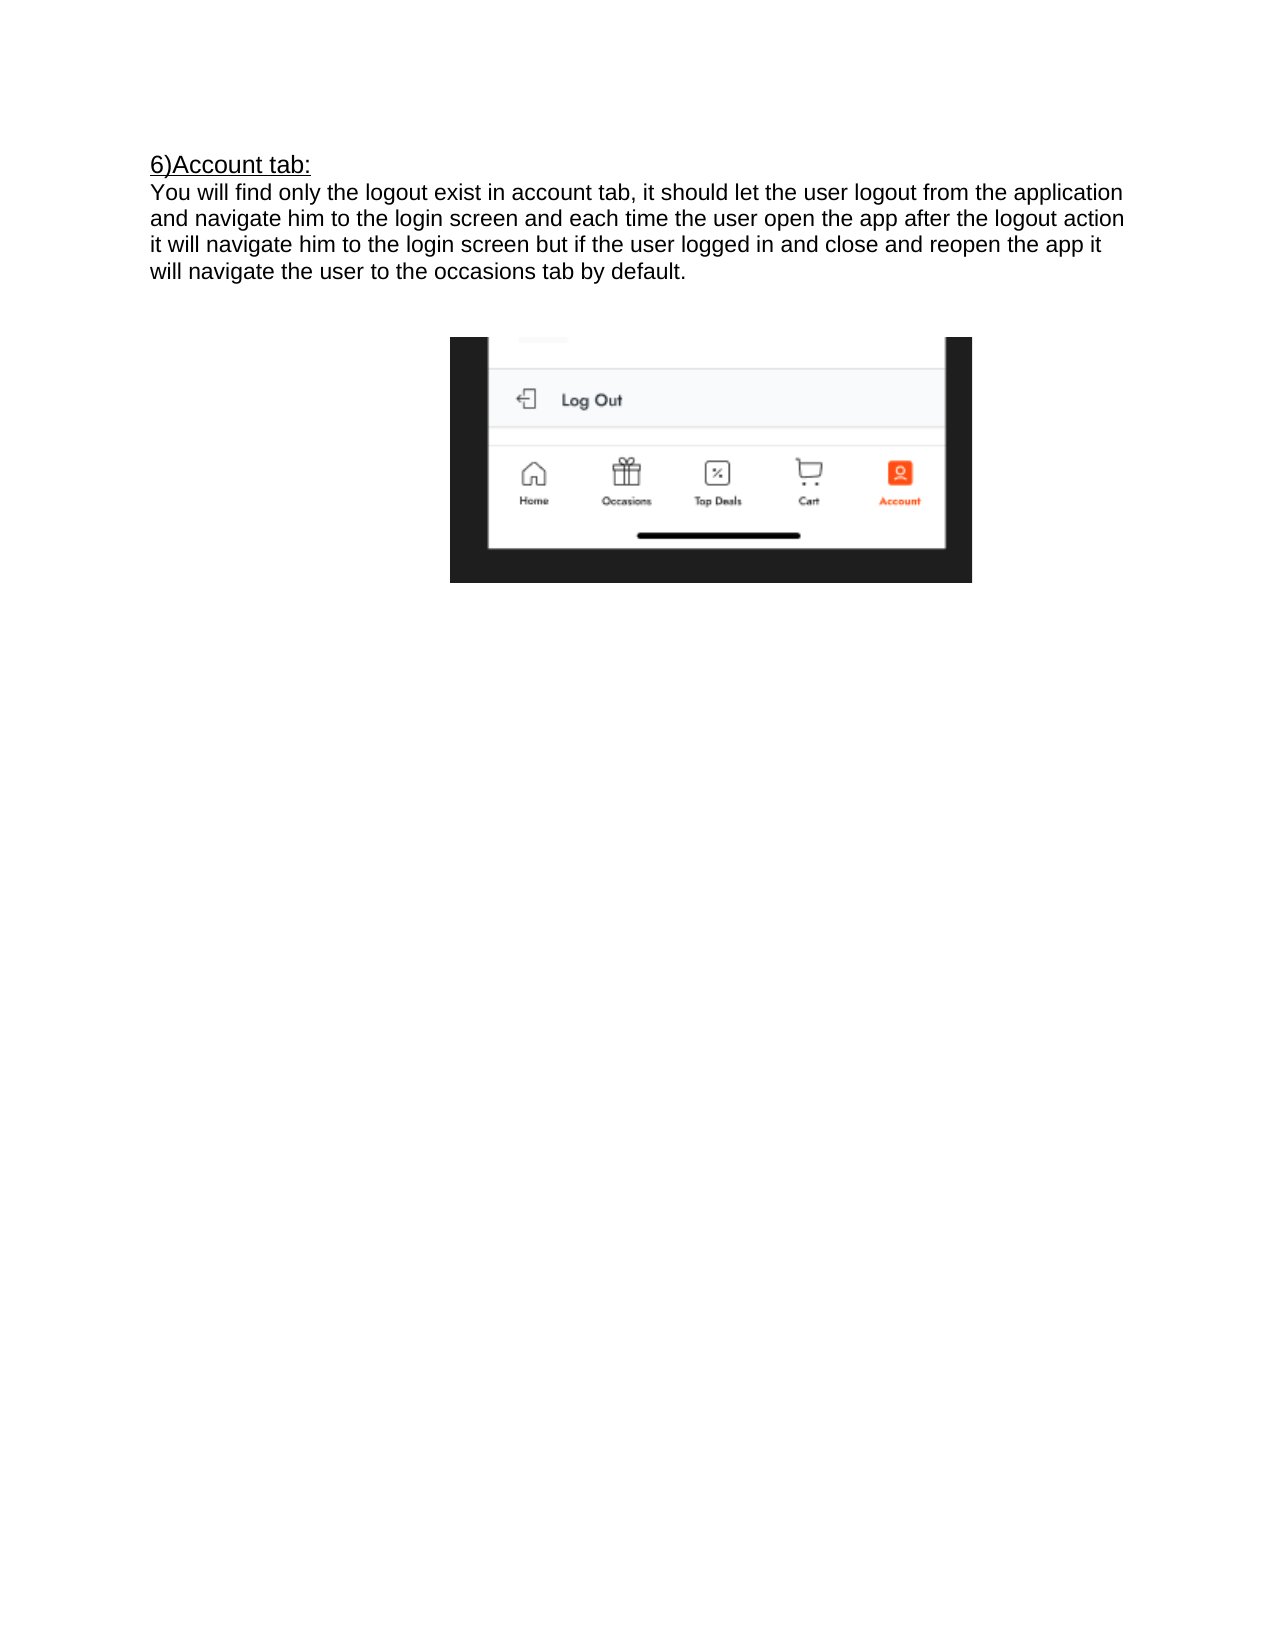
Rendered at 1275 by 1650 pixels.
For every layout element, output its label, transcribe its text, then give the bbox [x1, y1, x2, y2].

text You will find only the logout exist in account tab, it should let the user logout from the application and navigate him to the login screen and each time the user open the app after the logout action it will navigate him to the login screen but if the user logged in and close and reopen the app it will navigate the user to the occasions tab by default. [150, 179, 1125, 284]
text 6)Account tab: [150, 150, 1125, 179]
picture [450, 337, 973, 583]
